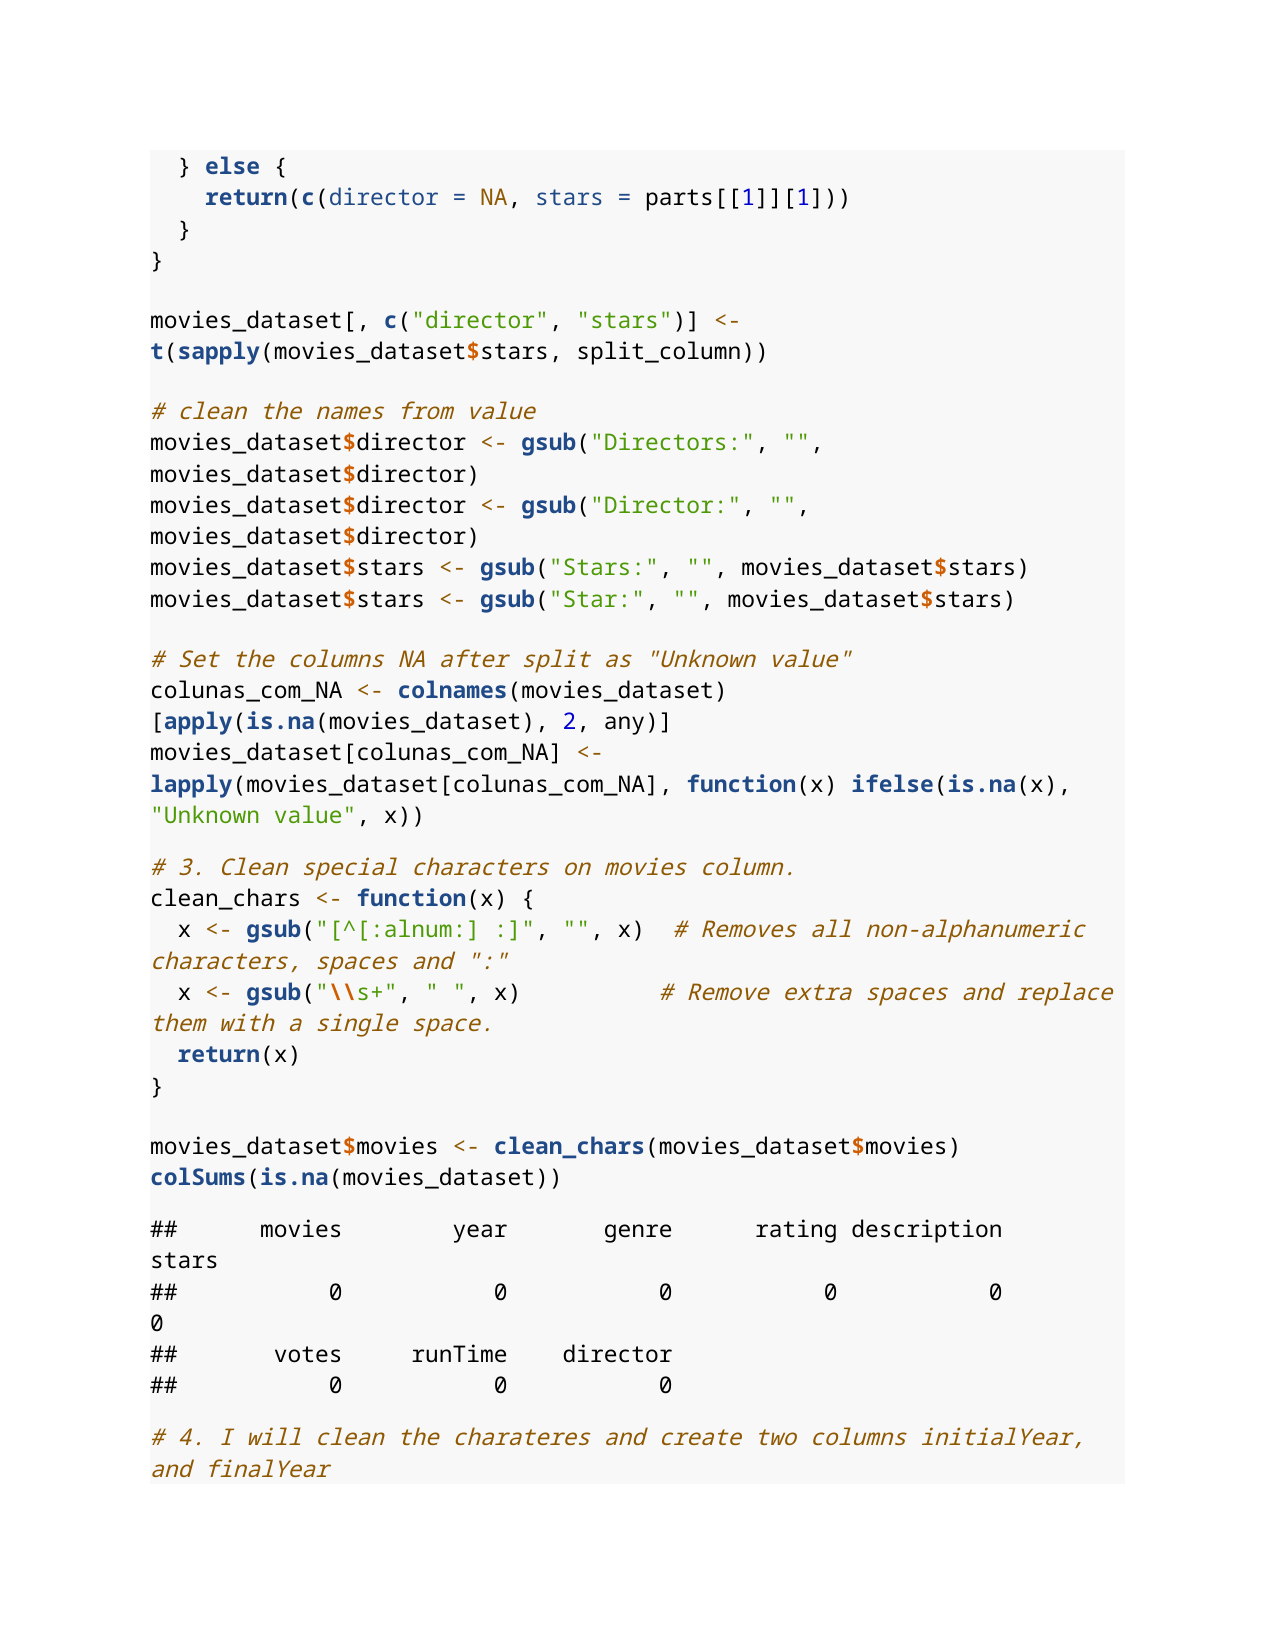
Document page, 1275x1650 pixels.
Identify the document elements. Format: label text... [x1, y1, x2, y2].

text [150, 1421, 1125, 1484]
text # 3. Clean special characters on movies column. clean_chars <- function(x) { x <- gsub("[^[:alnum:] :]", "", x) # Removes all non-alphanumeric characters, spaces and ":" x <- gsub("\\s+", " ", x) # Remove extra spaces and replace them with a single space. return(x) } movies_dataset$movies <- clean_chars(movies_dataset$movies) colSums(is.na(movies_dataset)) [150, 851, 1125, 1192]
text ## movies year genre rating description stars ## 0 0 0 0 0 0 ## votes runTime director ## 0 0 0 [150, 1213, 1125, 1400]
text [150, 150, 1125, 830]
